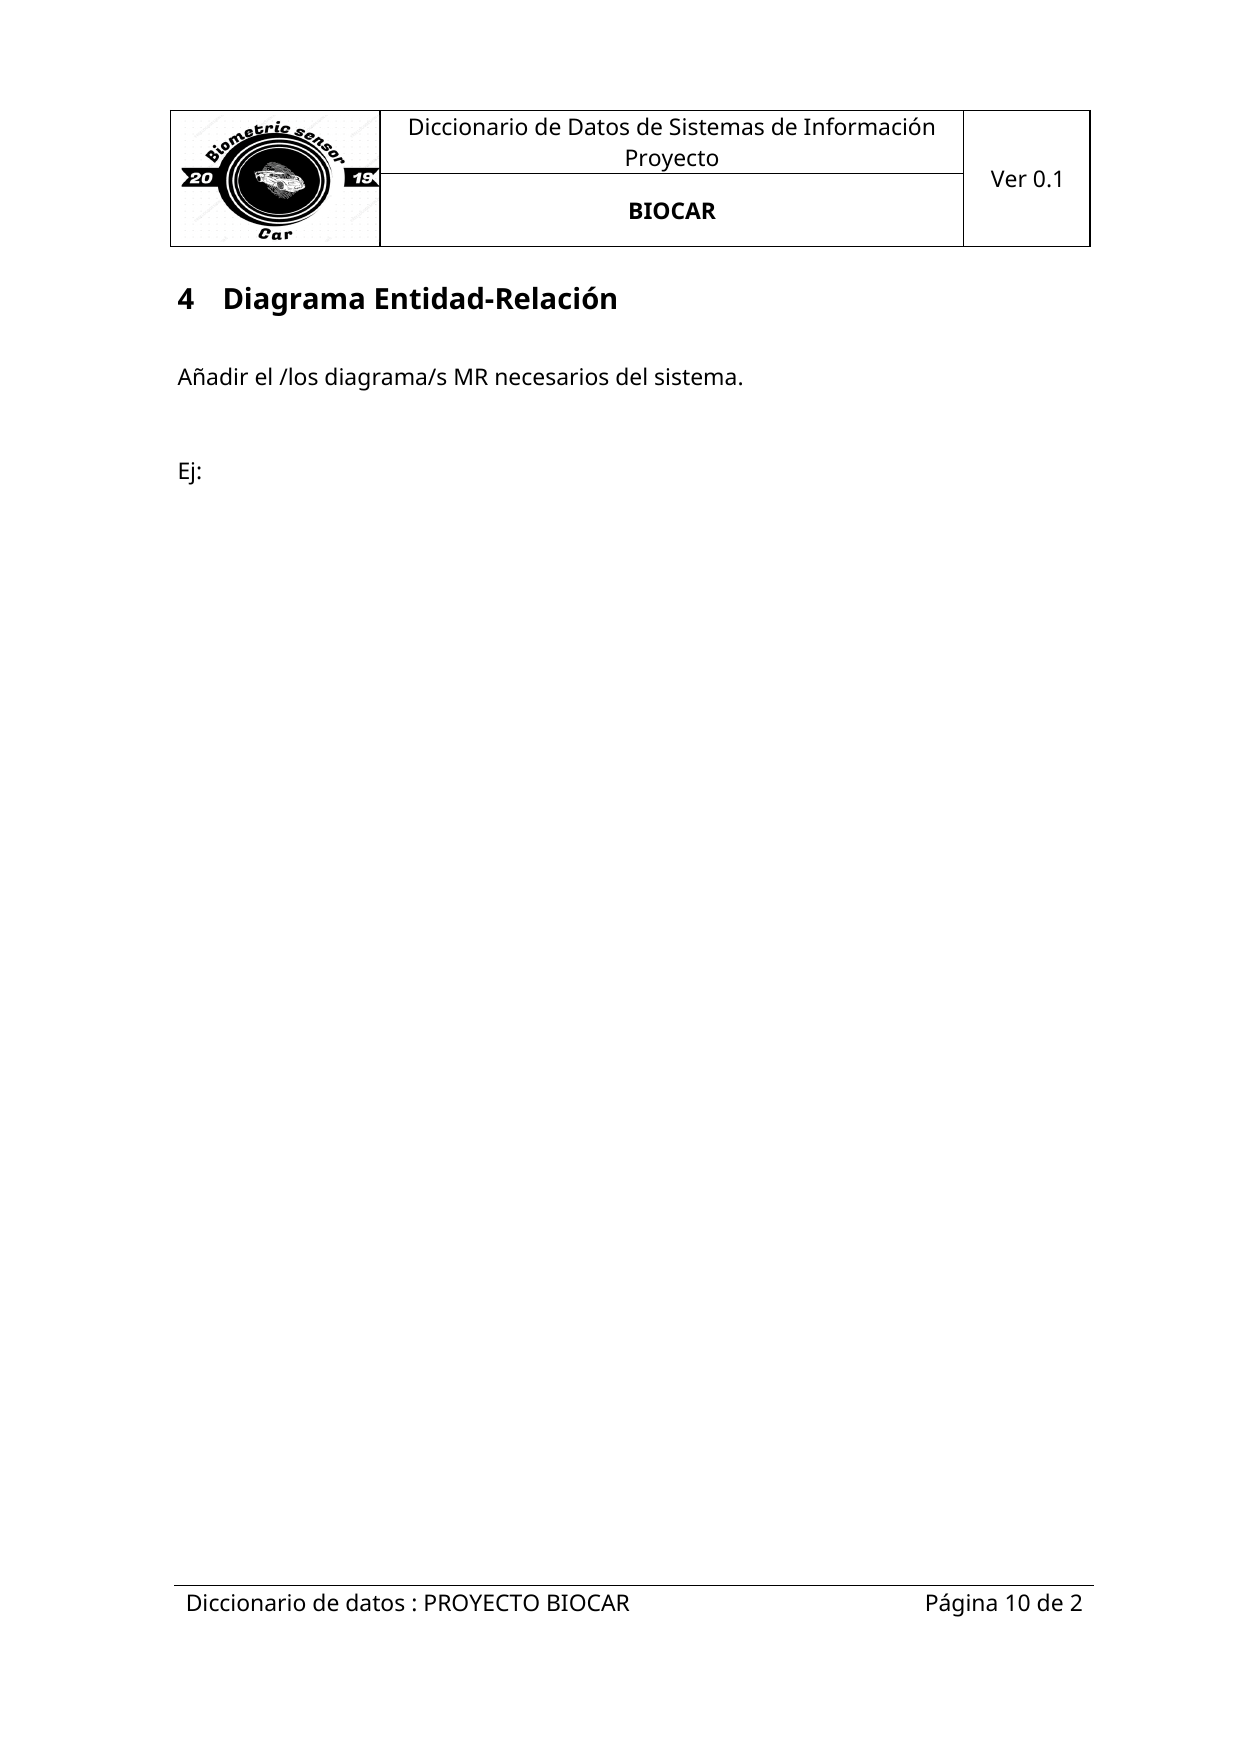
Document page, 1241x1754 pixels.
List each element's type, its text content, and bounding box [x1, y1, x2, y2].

picture [181, 115, 380, 242]
text Ej: [177, 455, 1089, 486]
subtitle Diagrama Entidad-Relación [177, 278, 1089, 318]
text Añadir el /los diagrama/s MR necesarios del sistema. [177, 361, 1089, 392]
